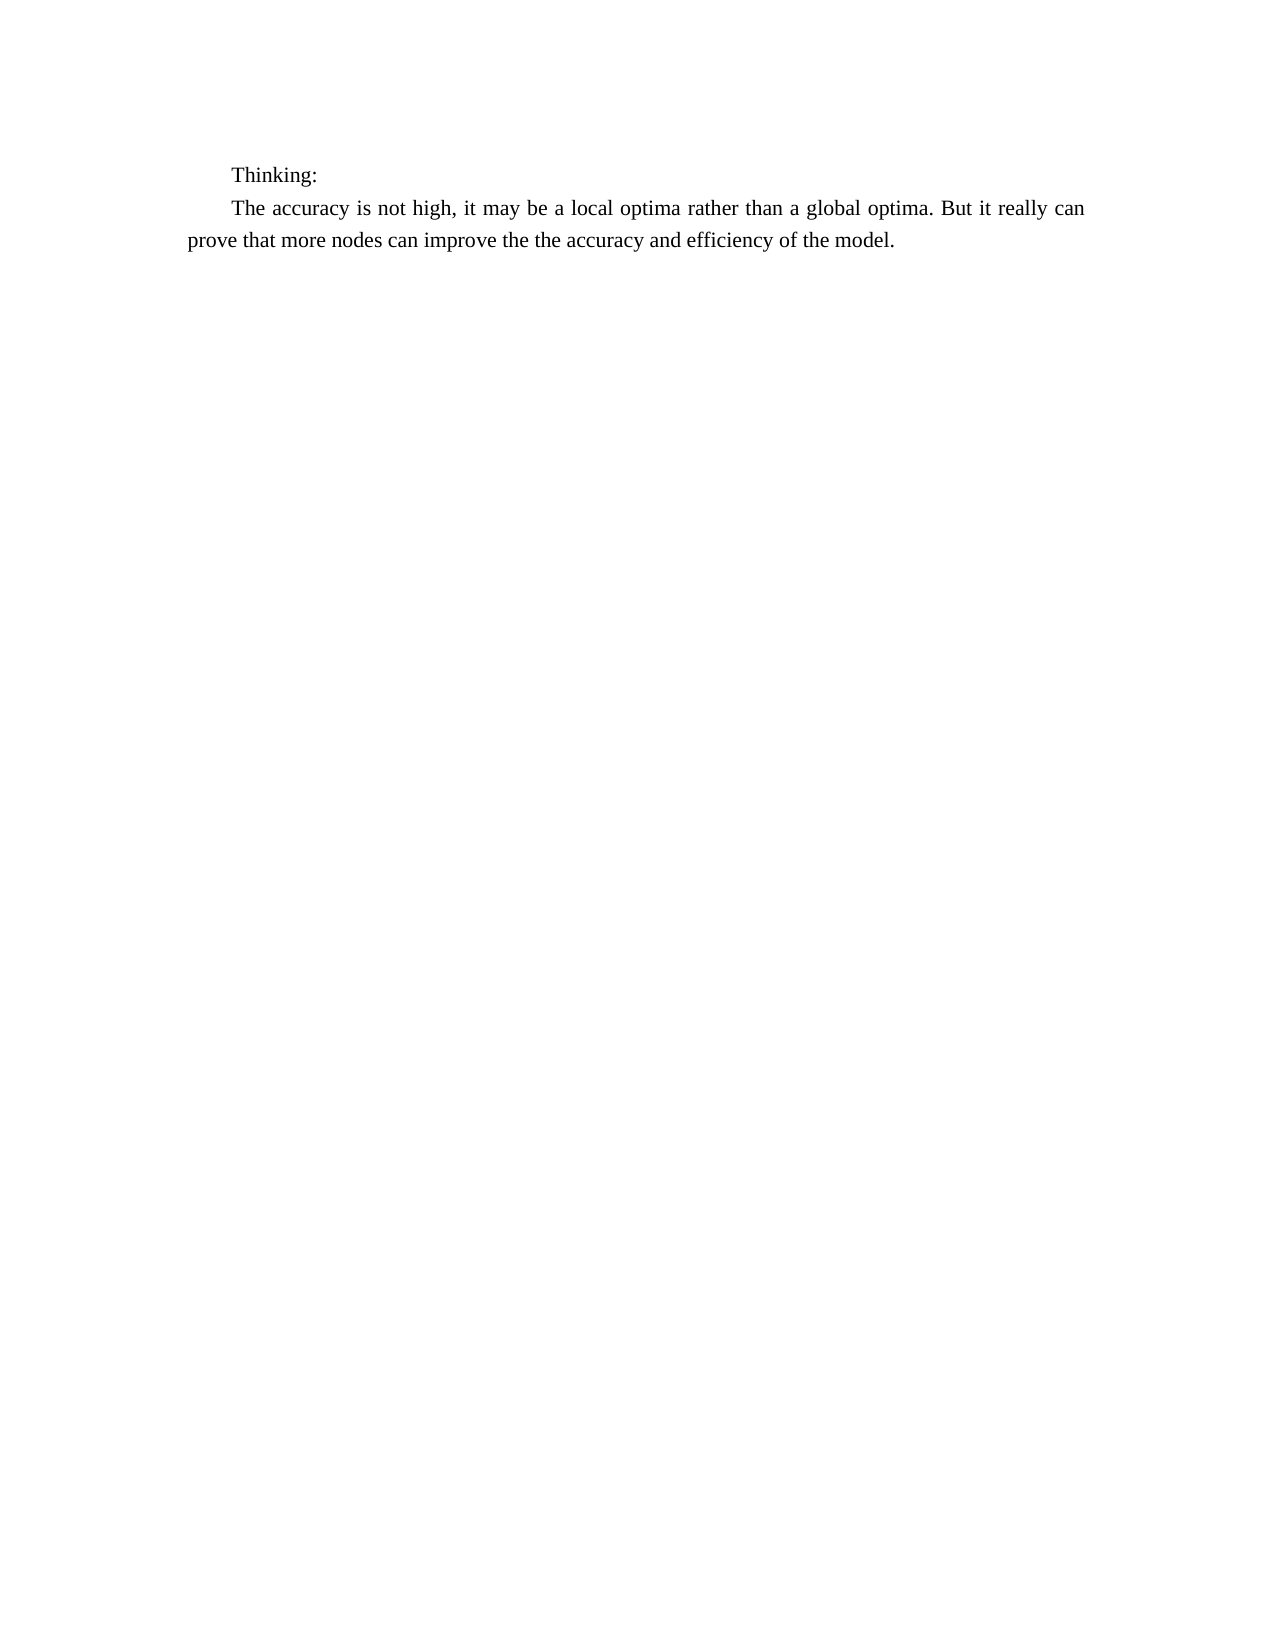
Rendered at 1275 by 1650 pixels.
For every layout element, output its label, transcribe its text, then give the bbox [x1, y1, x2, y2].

text The accuracy is not high, it may be a local optima rather than a global optima. But it really can prove that more nodes can improve the the accuracy and efficiency of the model. [187, 191, 1087, 256]
text Thinking: [187, 159, 1087, 191]
